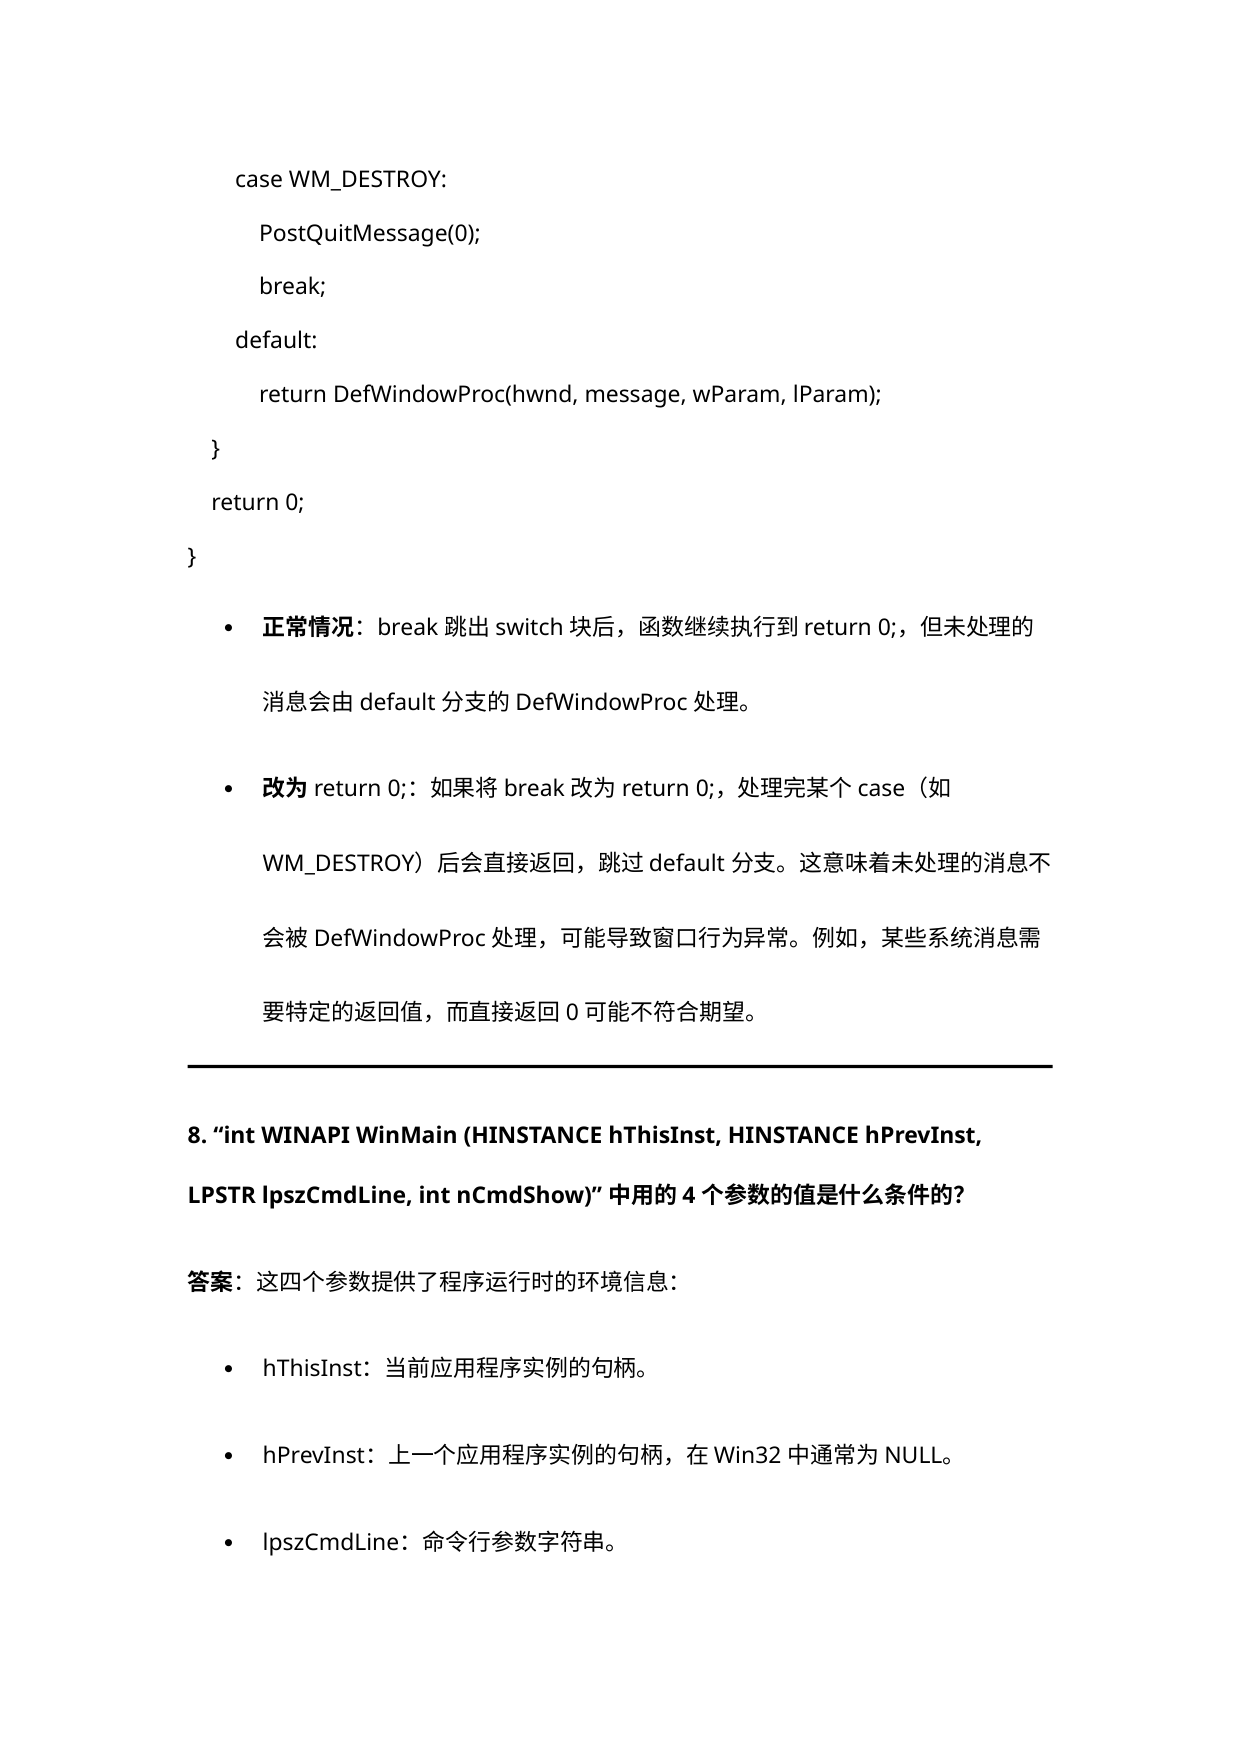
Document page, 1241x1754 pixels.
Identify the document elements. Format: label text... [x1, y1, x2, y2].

text case WM_DESTROY: [187, 162, 1053, 194]
text return 0; [187, 485, 1053, 518]
text } [187, 431, 1053, 464]
list lpszCmdLine：命令行参数字符串。 [225, 1507, 1053, 1572]
list hThisInst：当前应用程序实例的句柄。 [225, 1334, 1053, 1399]
text default: [187, 323, 1053, 356]
list 正常情况：break 跳出 switch 块后，函数继续执行到 return 0;，但未处理的消息会由 default 分支的 DefWindowProc 处理。 [225, 593, 1053, 732]
text return DefWindowProc(hwnd, message, wParam, lParam); [187, 377, 1053, 410]
text break; [187, 270, 1053, 302]
list 改为 return 0;：如果将 break 改为 return 0;，处理完某个 case（如 WM_DESTROY）后会直接返回，跳过 default 分支。这意味着未处理的消息不会被 DefWindowProc 处理，可能导致窗口行为异常。例如，某些系统消息需要特定的返回值，而直接返回 0 可能不符合期望。 [225, 754, 1053, 1043]
list hPrevInst：上一个应用程序实例的句柄，在 Win32 中通常为 NULL。 [225, 1421, 1053, 1486]
text 答案：这四个参数提供了程序运行时的环境信息： [187, 1248, 1053, 1313]
text } [187, 539, 1053, 571]
text PostQuitMessage(0); [187, 216, 1053, 248]
text 8. “int WINAPI WinMain (HINSTANCE hThisInst, HINSTANCE hPrevInst, LPSTR lpszCmdLine, int nCmdShow)” 中用的 4 个参数的值是什么条件的？ [187, 1119, 1053, 1226]
